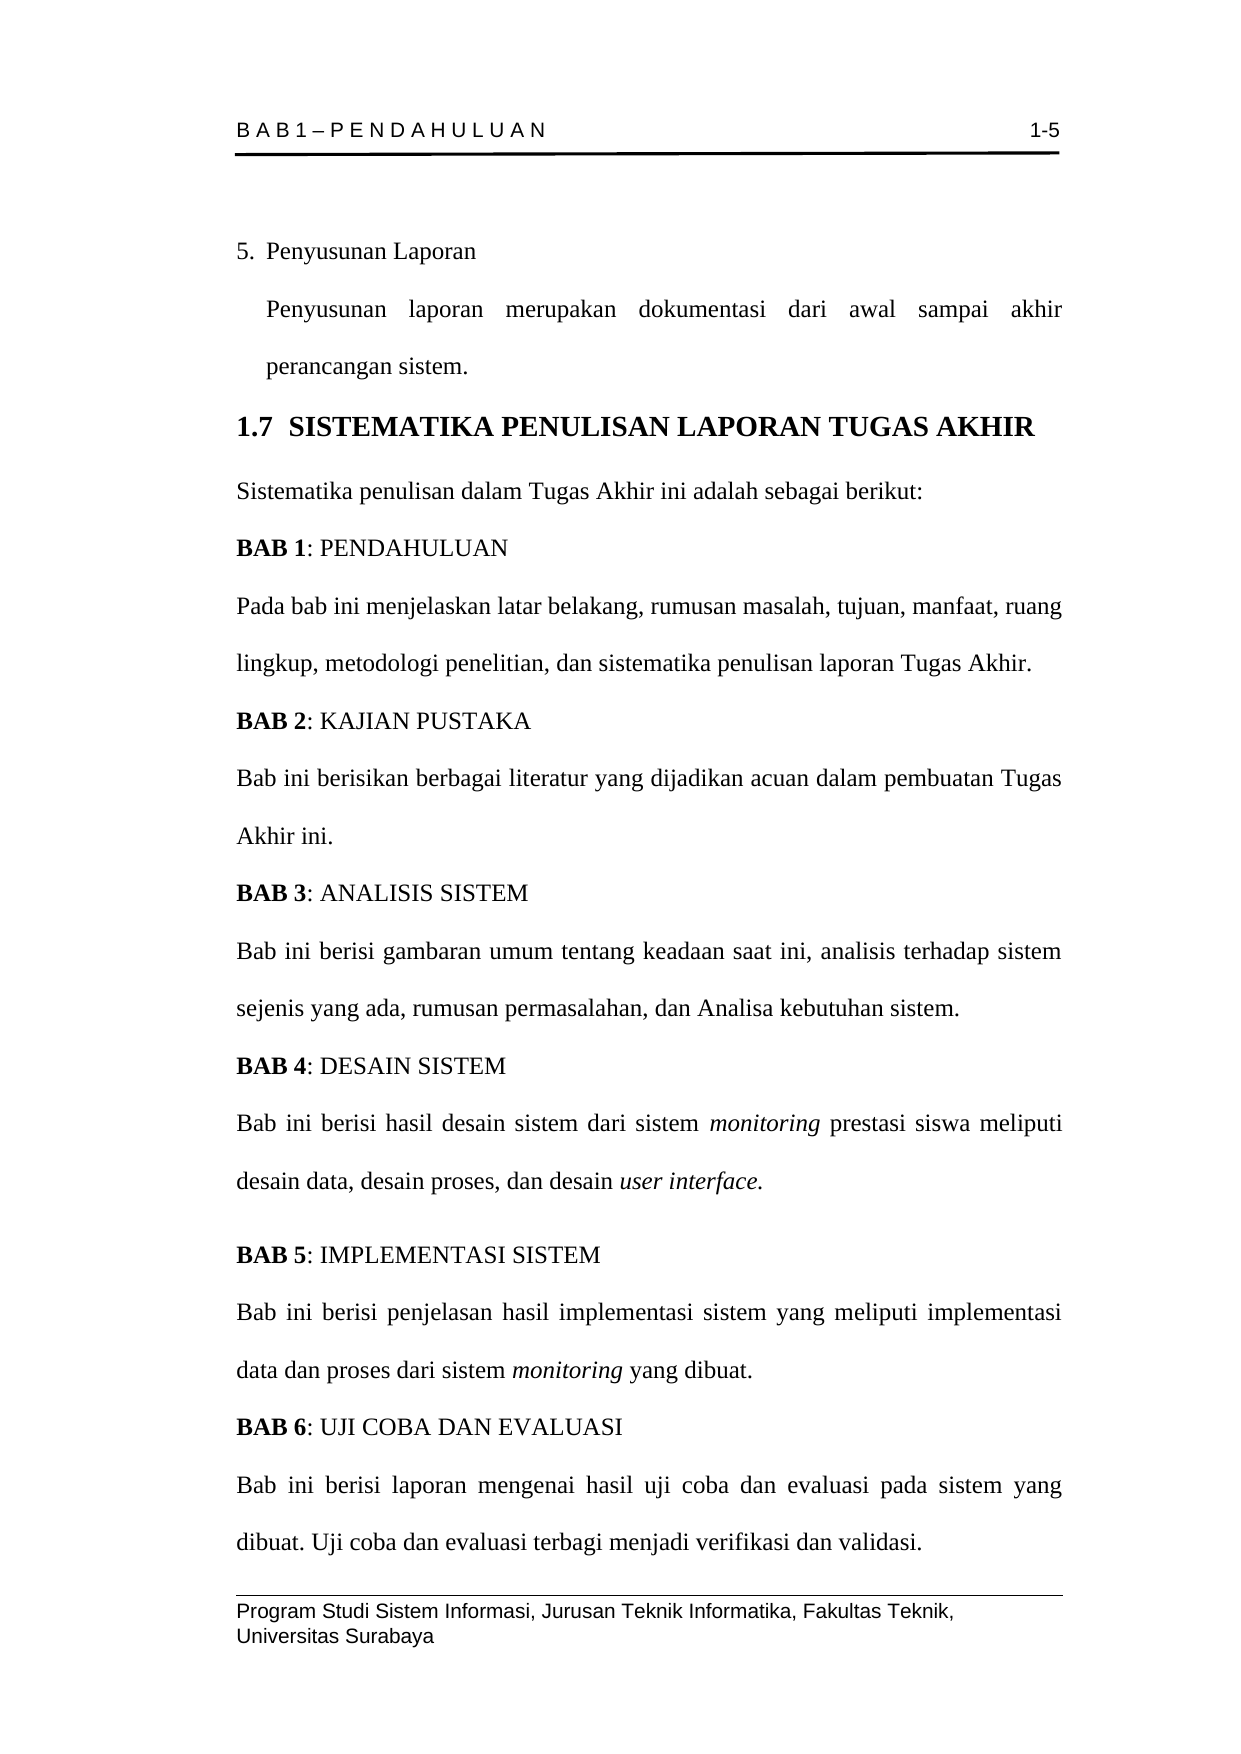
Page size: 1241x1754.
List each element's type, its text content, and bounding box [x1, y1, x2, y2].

list BAB 5: IMPLEMENTASI SISTEM [236, 1240, 1063, 1269]
list BAB 3: ANALISIS SISTEM [236, 878, 1063, 907]
list Bab ini berisikan berbagai literatur yang dijadikan acuan dalam pembuatan Tugas Akhir ini. [236, 763, 1063, 849]
list Pada bab ini menjelaskan latar belakang, rumusan masalah, tujuan, manfaat, ruang lingkup, metodologi penelitian, dan sistematika penulisan laporan Tugas Akhir. [236, 591, 1063, 677]
list Bab ini berisi laporan mengenai hasil uji coba dan evaluasi pada sistem yang dibuat. Uji coba dan evaluasi terbagi menjadi verifikasi dan validasi. [236, 1470, 1063, 1556]
list Penyusunan Laporan [236, 236, 1063, 265]
list BAB 6: UJI COBA DAN EVALUASI [236, 1412, 1063, 1441]
list Bab ini berisi penjelasan hasil implementasi sistem yang meliputi implementasi data dan proses dari sistem monitoring yang dibuat. [236, 1297, 1063, 1384]
list BAB 2: KAJIAN PUSTAKA [236, 706, 1063, 734]
list Bab ini berisi hasil desain sistem dari sistem monitoring prestasi siswa meliputi desain data, desain proses, dan desain user interface. [236, 1108, 1063, 1194]
list SISTEMATIKA PENULISAN LAPORAN TUGAS AKHIR [236, 409, 1063, 442]
list Bab ini berisi gambaran umum tentang keadaan saat ini, analisis terhadap sistem sejenis yang ada, rumusan permasalahan, dan Analisa kebutuhan sistem. [236, 936, 1063, 1022]
list BAB 1: PENDAHULUAN [236, 533, 1063, 562]
list BAB 4: DESAIN SISTEM [236, 1051, 1063, 1079]
list Sistematika penulisan dalam Tugas Akhir ini adalah sebagai berikut: [236, 476, 1063, 504]
list Penyusunan laporan merupakan dokumentasi dari awal sampai akhir perancangan sistem. [266, 294, 1063, 380]
